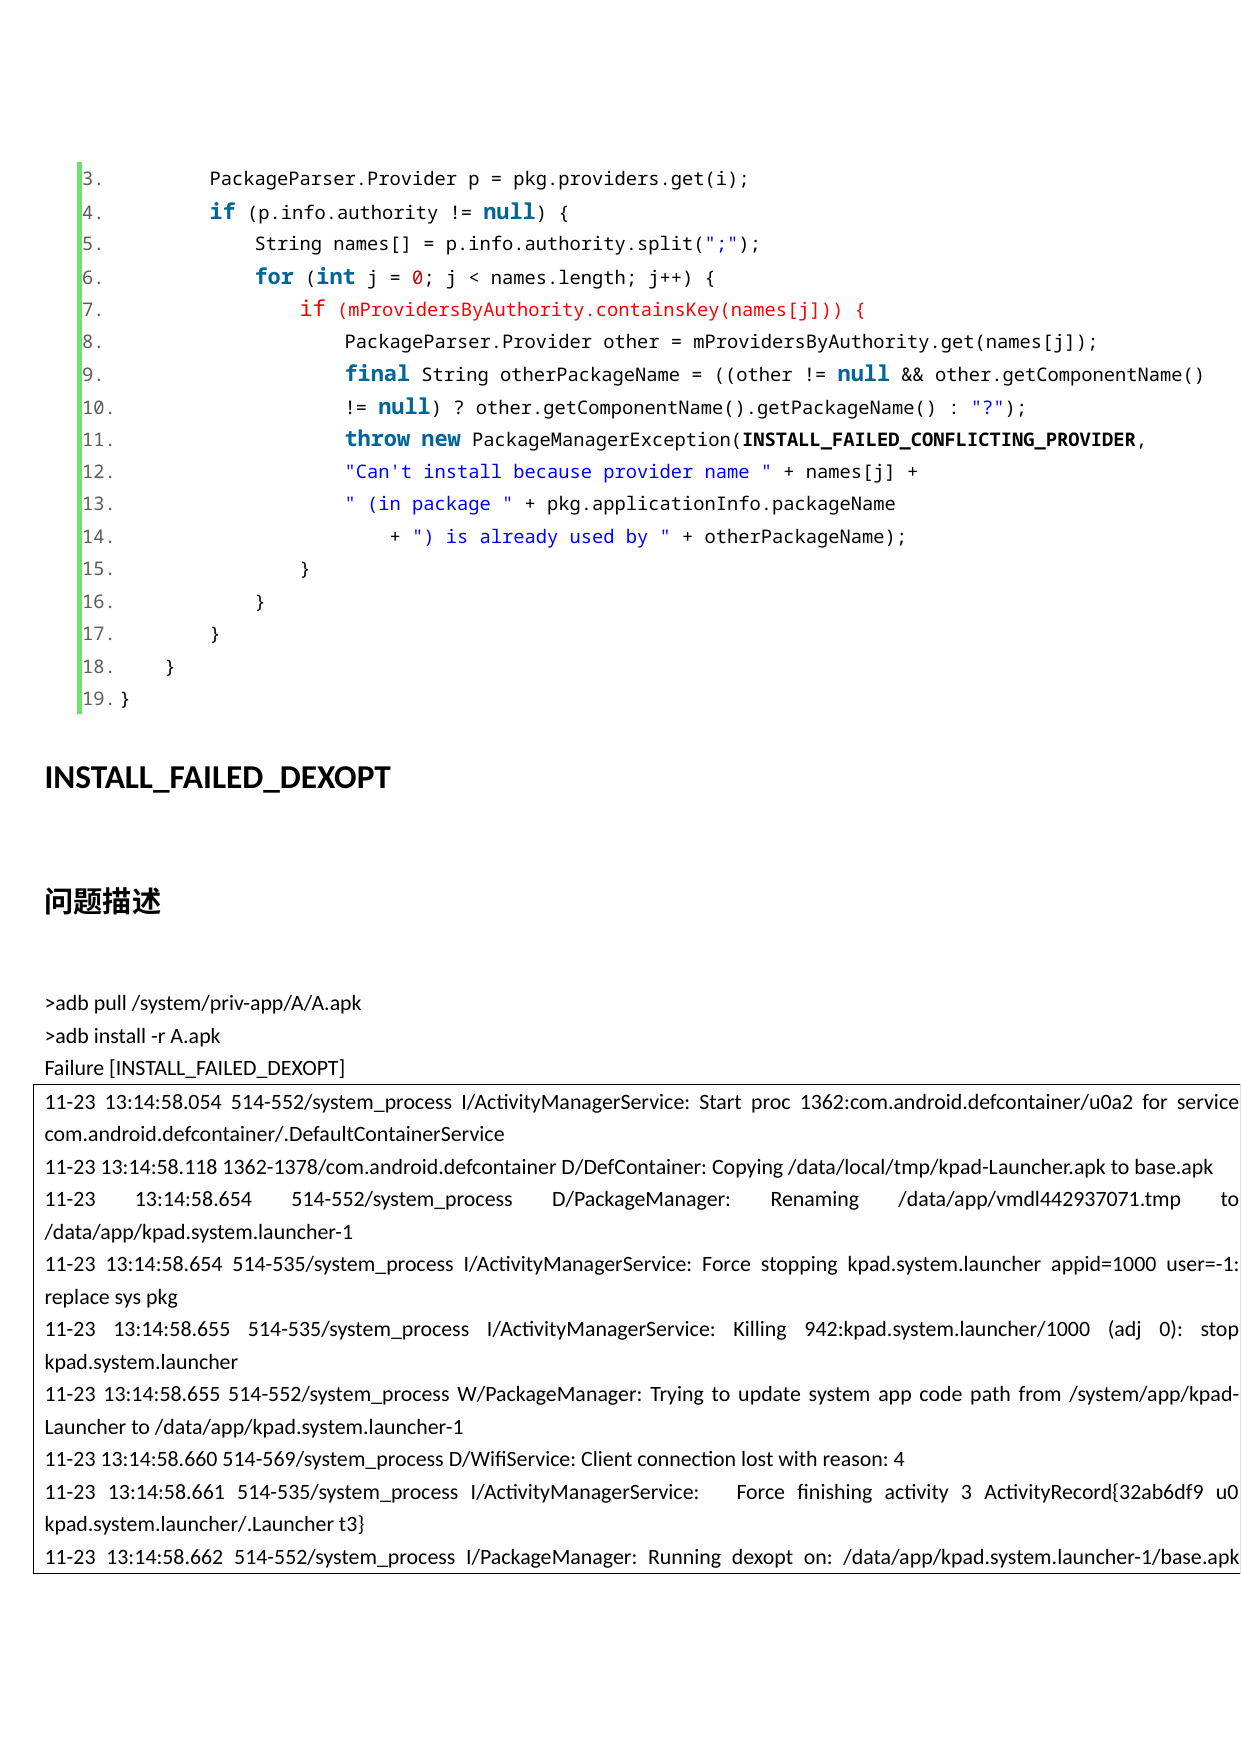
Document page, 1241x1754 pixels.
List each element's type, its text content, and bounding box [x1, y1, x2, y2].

list String names[] = p.info.authority.split(";"); [82, 227, 1240, 259]
list if (p.info.authority != null) { [82, 194, 1240, 227]
list "Can't install because provider name " + names[j] + [82, 454, 1240, 487]
list != null) ? other.getComponentName().getPackageName() : "?"); [82, 389, 1240, 422]
list throw new PackageManagerException(INSTALL_FAILED_CONFLICTING_PROVIDER, [82, 422, 1240, 454]
text Failure [INSTALL_FAILED_DEXOPT] [44, 1051, 1240, 1084]
list PackageParser.Provider p = pkg.providers.get(i); [82, 162, 1240, 194]
subtitle 问题描述 [44, 867, 1240, 932]
text >adb pull /system/priv-app/A/A.apk [44, 986, 1240, 1019]
list + ") is already used by " + otherPackageName); [82, 519, 1240, 552]
list " (in package " + pkg.applicationInfo.packageName [82, 487, 1240, 519]
list } [82, 552, 1240, 584]
text >adb install -r A.apk [44, 1019, 1240, 1051]
list } [82, 682, 1240, 714]
list } [82, 617, 1240, 649]
list PackageParser.Provider other = mProvidersByAuthority.get(names[j]); [82, 324, 1240, 357]
list } [82, 649, 1240, 682]
subtitle INSTALL_FAILED_DEXOPT [44, 744, 1240, 809]
table_header [34, 1085, 1240, 1572]
list for (int j = 0; j < names.length; j++) { [82, 259, 1240, 292]
list } [82, 584, 1240, 617]
list if (mProvidersByAuthority.containsKey(names[j])) { [82, 292, 1240, 324]
list final String otherPackageName = ((other != null && other.getComponentName() [82, 357, 1240, 389]
